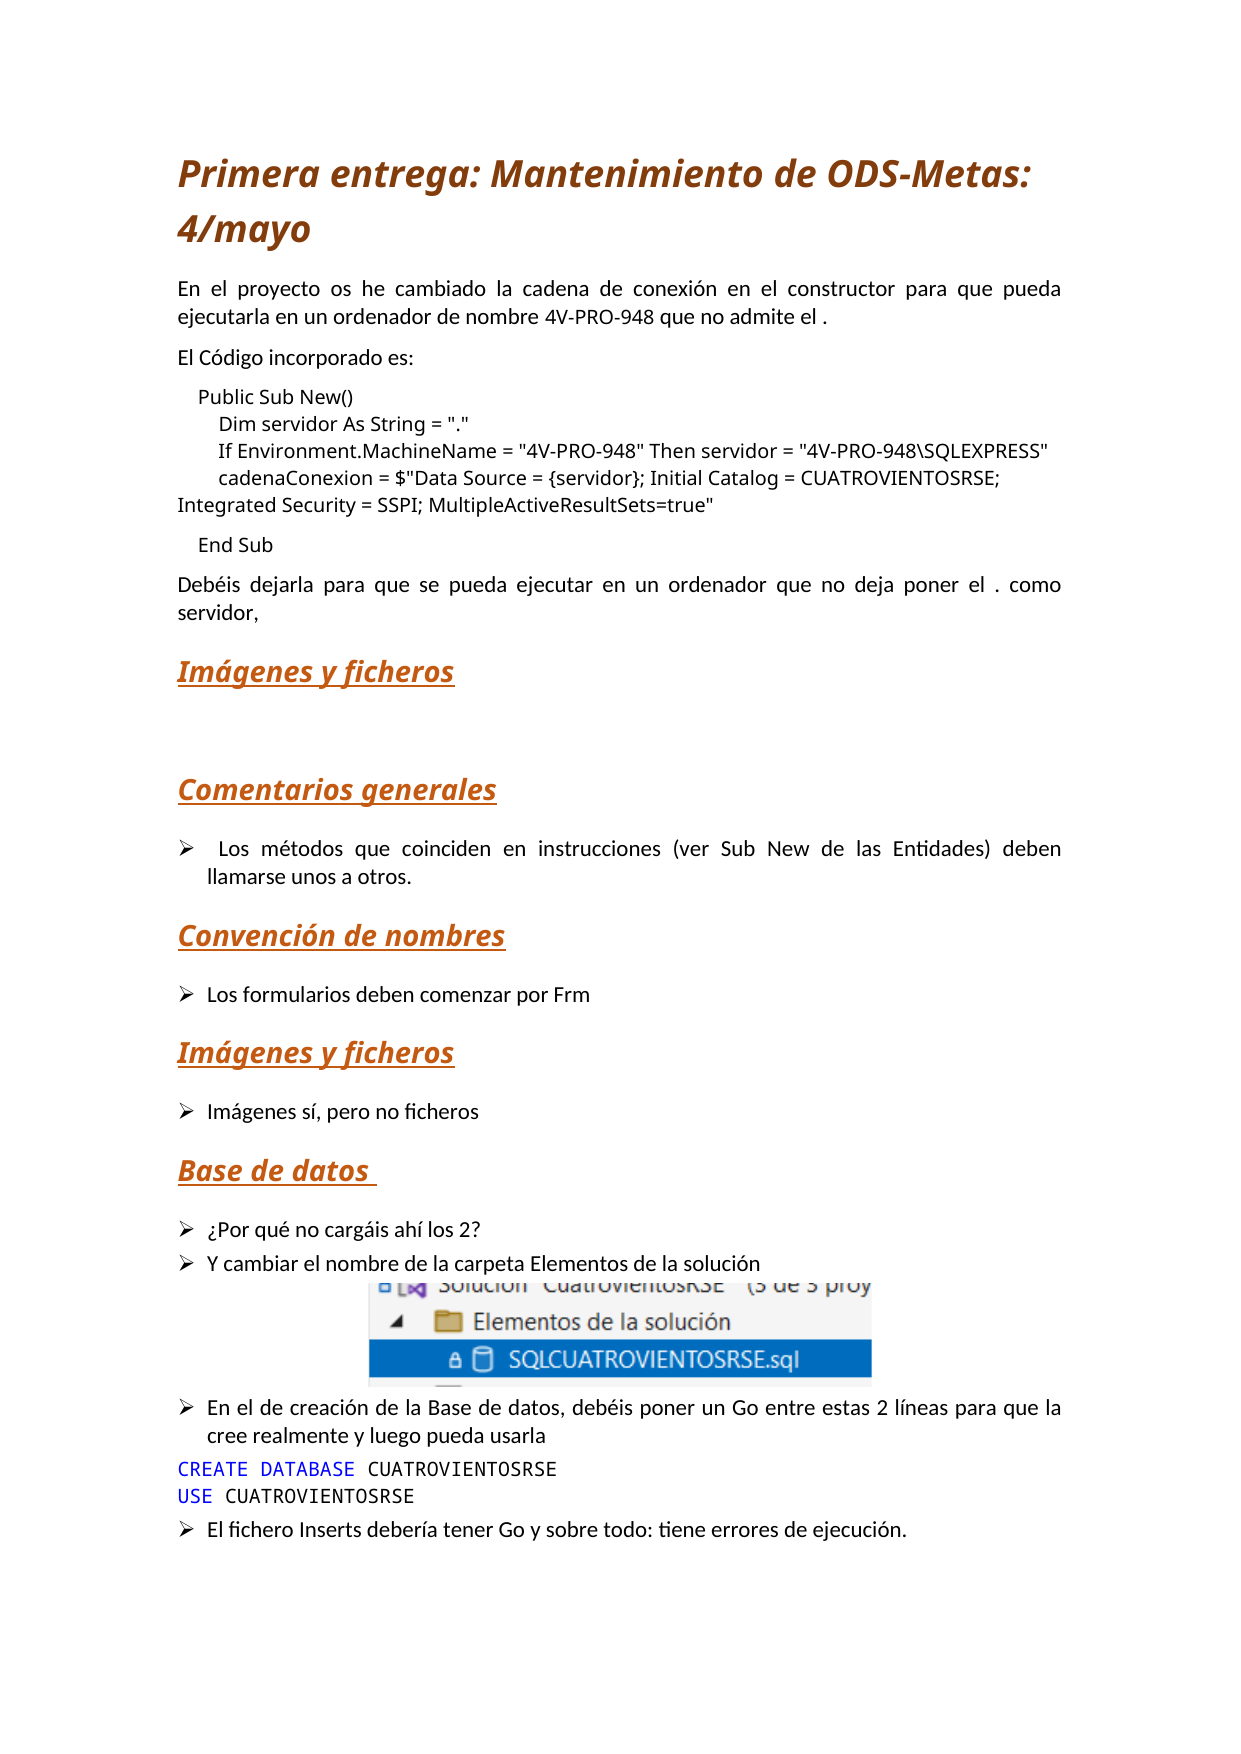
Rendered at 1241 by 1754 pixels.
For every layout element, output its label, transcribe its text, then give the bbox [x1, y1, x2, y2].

text cadenaConexion = $"Data Source = {servidor}; Initial Catalog = CUATROVIENTOSRSE; Integrated Security = SSPI; MultipleActiveResultSets=true" [177, 464, 1063, 518]
subtitle Imágenes y ficheros [177, 1033, 1063, 1072]
text El fichero Inserts debería tener Go y sobre todo: tiene errores de ejecución. [177, 1516, 1063, 1543]
text Primera entrega: Mantenimiento de ODS-Metas: 4/mayo [177, 148, 1063, 254]
text El Código incorporado es: [177, 343, 1063, 371]
subtitle Imágenes y ficheros [177, 652, 1063, 691]
subtitle Convención de nombres [177, 915, 1063, 955]
subtitle Comentarios generales [177, 769, 1063, 809]
subtitle Base de datos [177, 1150, 1063, 1190]
text Y cambiar el nombre de la carpeta Elementos de la solución [177, 1249, 1063, 1277]
text End Sub [177, 531, 1063, 558]
text En el proyecto os he cambiado la cadena de conexión en el constructor para que pueda ejecutarla en un ordenador de nombre 4V-PRO-948 que no admite el . [177, 274, 1063, 331]
picture [368, 1283, 872, 1387]
text If Environment.MachineName = "4V-PRO-948" Then servidor = "4V-PRO-948\SQLEXPRESS" [177, 438, 1063, 464]
text CREATE DATABASE CUATROVIENTOSRSE [177, 1455, 1063, 1482]
text Debéis dejarla para que se pueda ejecutar en un ordenador que no deja poner el . como servidor, [177, 571, 1063, 627]
text Los métodos que coinciden en instrucciones (ver Sub New de las Entidades) deben llamarse unos a otros. [177, 834, 1063, 890]
text Dim servidor As String = "." [177, 411, 1063, 438]
text En el de creación de la Base de datos, debéis poner un Go entre estas 2 líneas para que la cree realmente y luego pueda usarla [177, 1393, 1063, 1449]
text ¿Por qué no cargáis ahí los 2? [177, 1215, 1063, 1243]
text USE CUATROVIENTOSRSE [177, 1482, 1063, 1509]
text Public Sub New() [177, 384, 1063, 411]
text Los formularios deben comenzar por Frm [177, 980, 1063, 1008]
text Imágenes sí, pero no ficheros [177, 1097, 1063, 1125]
